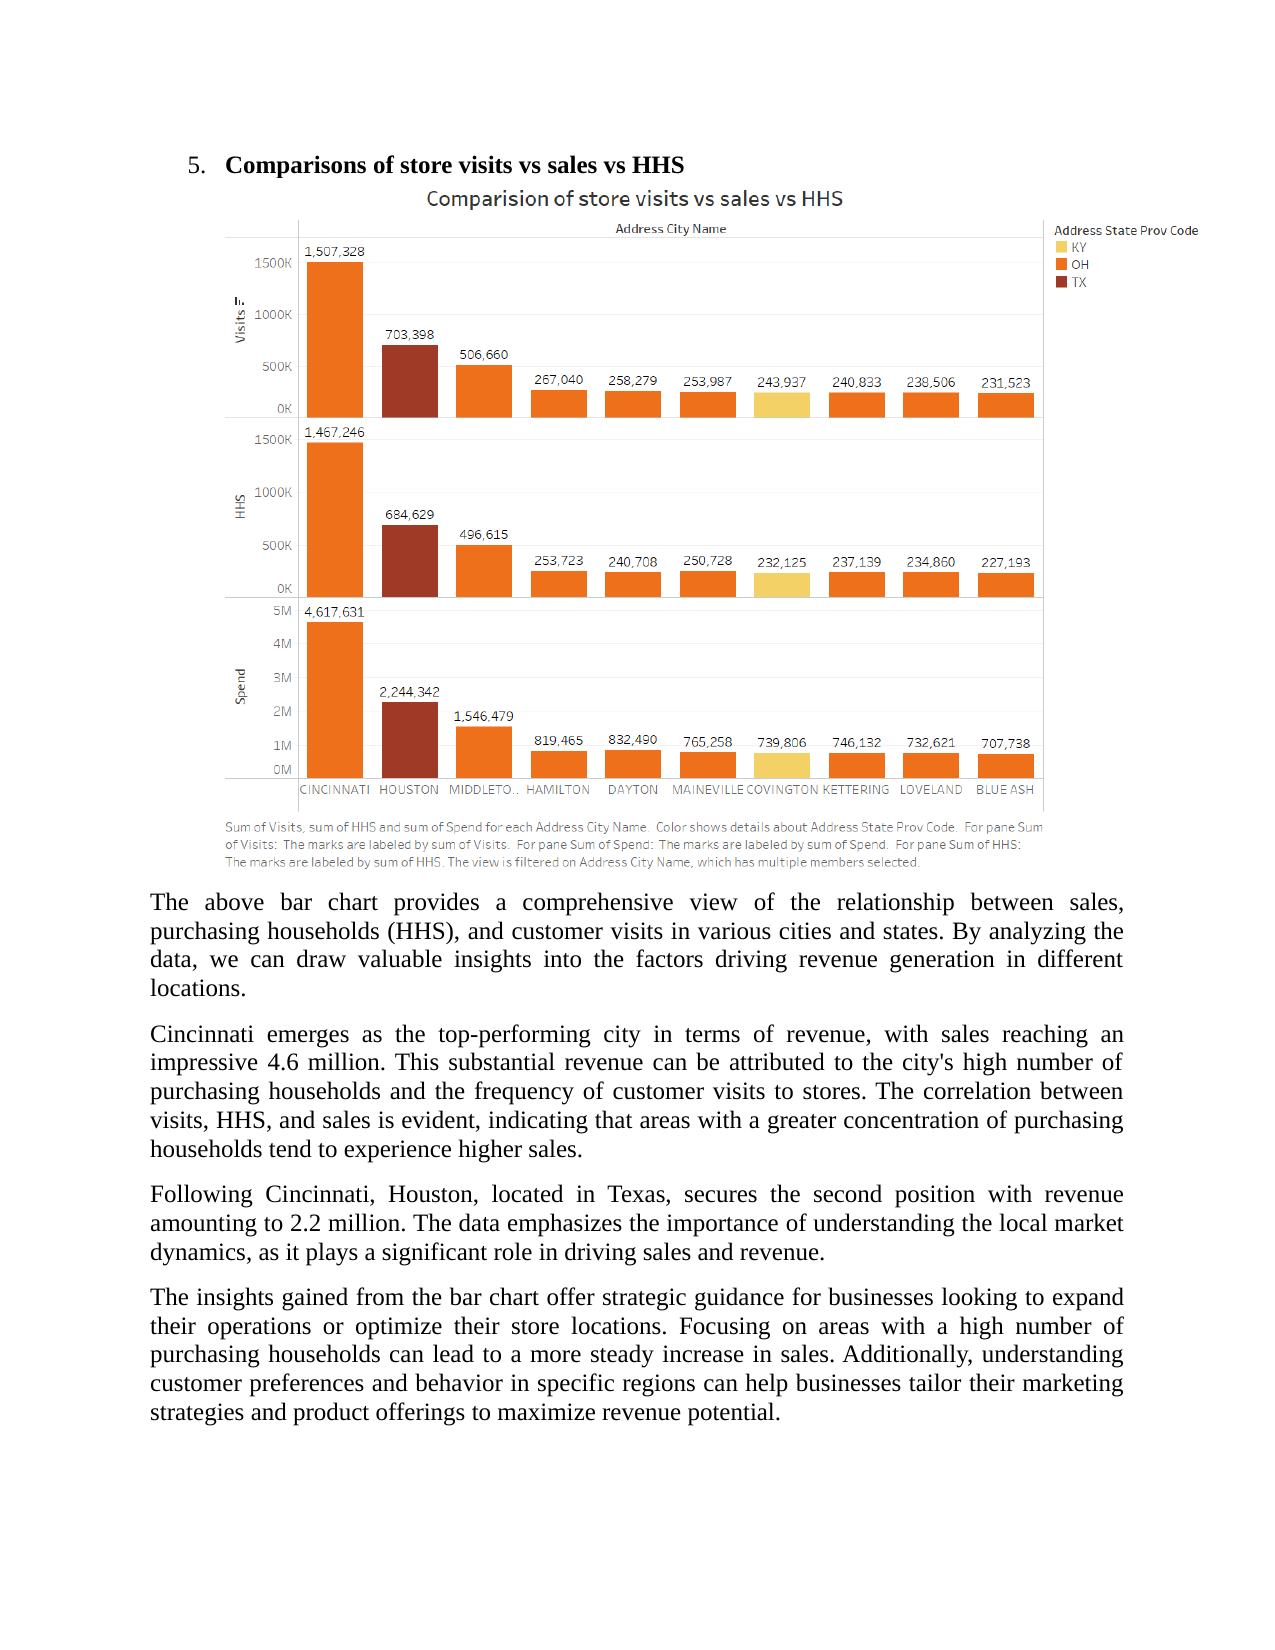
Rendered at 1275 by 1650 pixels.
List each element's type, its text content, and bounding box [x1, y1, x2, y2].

text The above bar chart provides a comprehensive view of the relationship between sales, purchasing households (HHS), and customer visits in various cities and states. By analyzing the data, we can draw valuable insights into the factors driving revenue generation in different locations. [150, 887, 1125, 1002]
text Following Cincinnati, Houston, located in Texas, secures the second position with revenue amounting to 2.2 million. The data emphasizes the importance of understanding the local market dynamics, as it plays a significant role in driving sales and revenue. [150, 1179, 1125, 1265]
text Cincinnati emerges as the top-performing city in terms of revenue, with sales reaching an impressive 4.6 million. This substantial revenue can be attributed to the city's high number of purchasing households and the frequency of customer visits to stores. The correlation between visits, HHS, and sales is evident, indicating that areas with a greater concentration of purchasing households tend to experience higher sales. [150, 1019, 1125, 1162]
picture [225, 178, 1200, 871]
text The insights gained from the bar chart offer strategic guidance for businesses looking to expand their operations or optimize their store locations. Focusing on areas with a high number of purchasing households can lead to a more steady increase in sales. Additionally, understanding customer preferences and behavior in specific regions can help businesses tailor their marketing strategies and product offerings to maximize revenue potential. [150, 1282, 1125, 1426]
